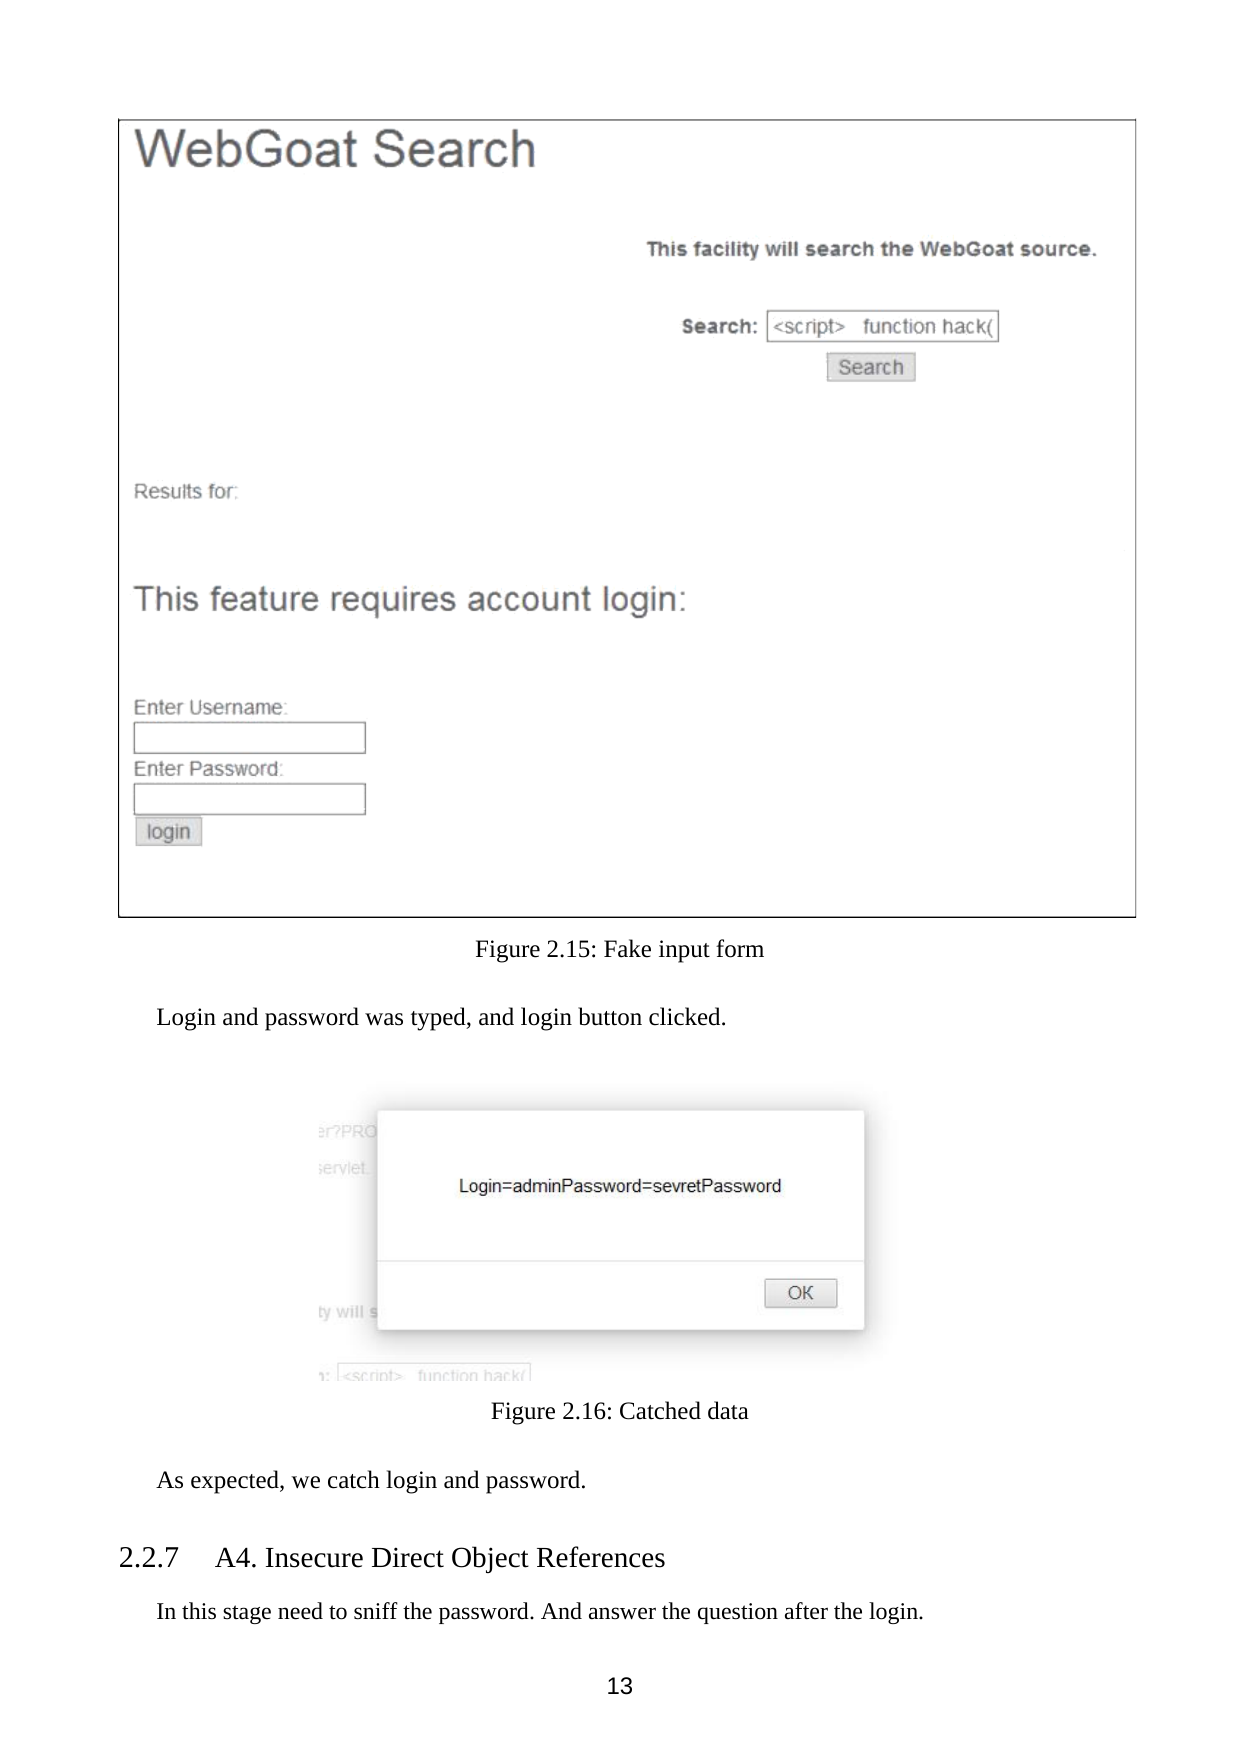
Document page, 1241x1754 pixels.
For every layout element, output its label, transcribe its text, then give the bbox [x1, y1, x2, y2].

text Figure 2.15: Fake input form [119, 934, 1121, 962]
picture [318, 1062, 924, 1381]
text 2.2.7 A4. Insecure Direct Object References [119, 1539, 1090, 1574]
text Login and password was typed, and login button clicked. [156, 1002, 1090, 1031]
text In this stage need to sniff the password. And answer the question after the login. [156, 1597, 1090, 1624]
picture [118, 118, 1137, 918]
text As expected, we catch login and password. [156, 1465, 1090, 1493]
text Figure 2.16: Catched data [119, 1396, 1121, 1425]
text 13 [119, 1672, 1121, 1699]
